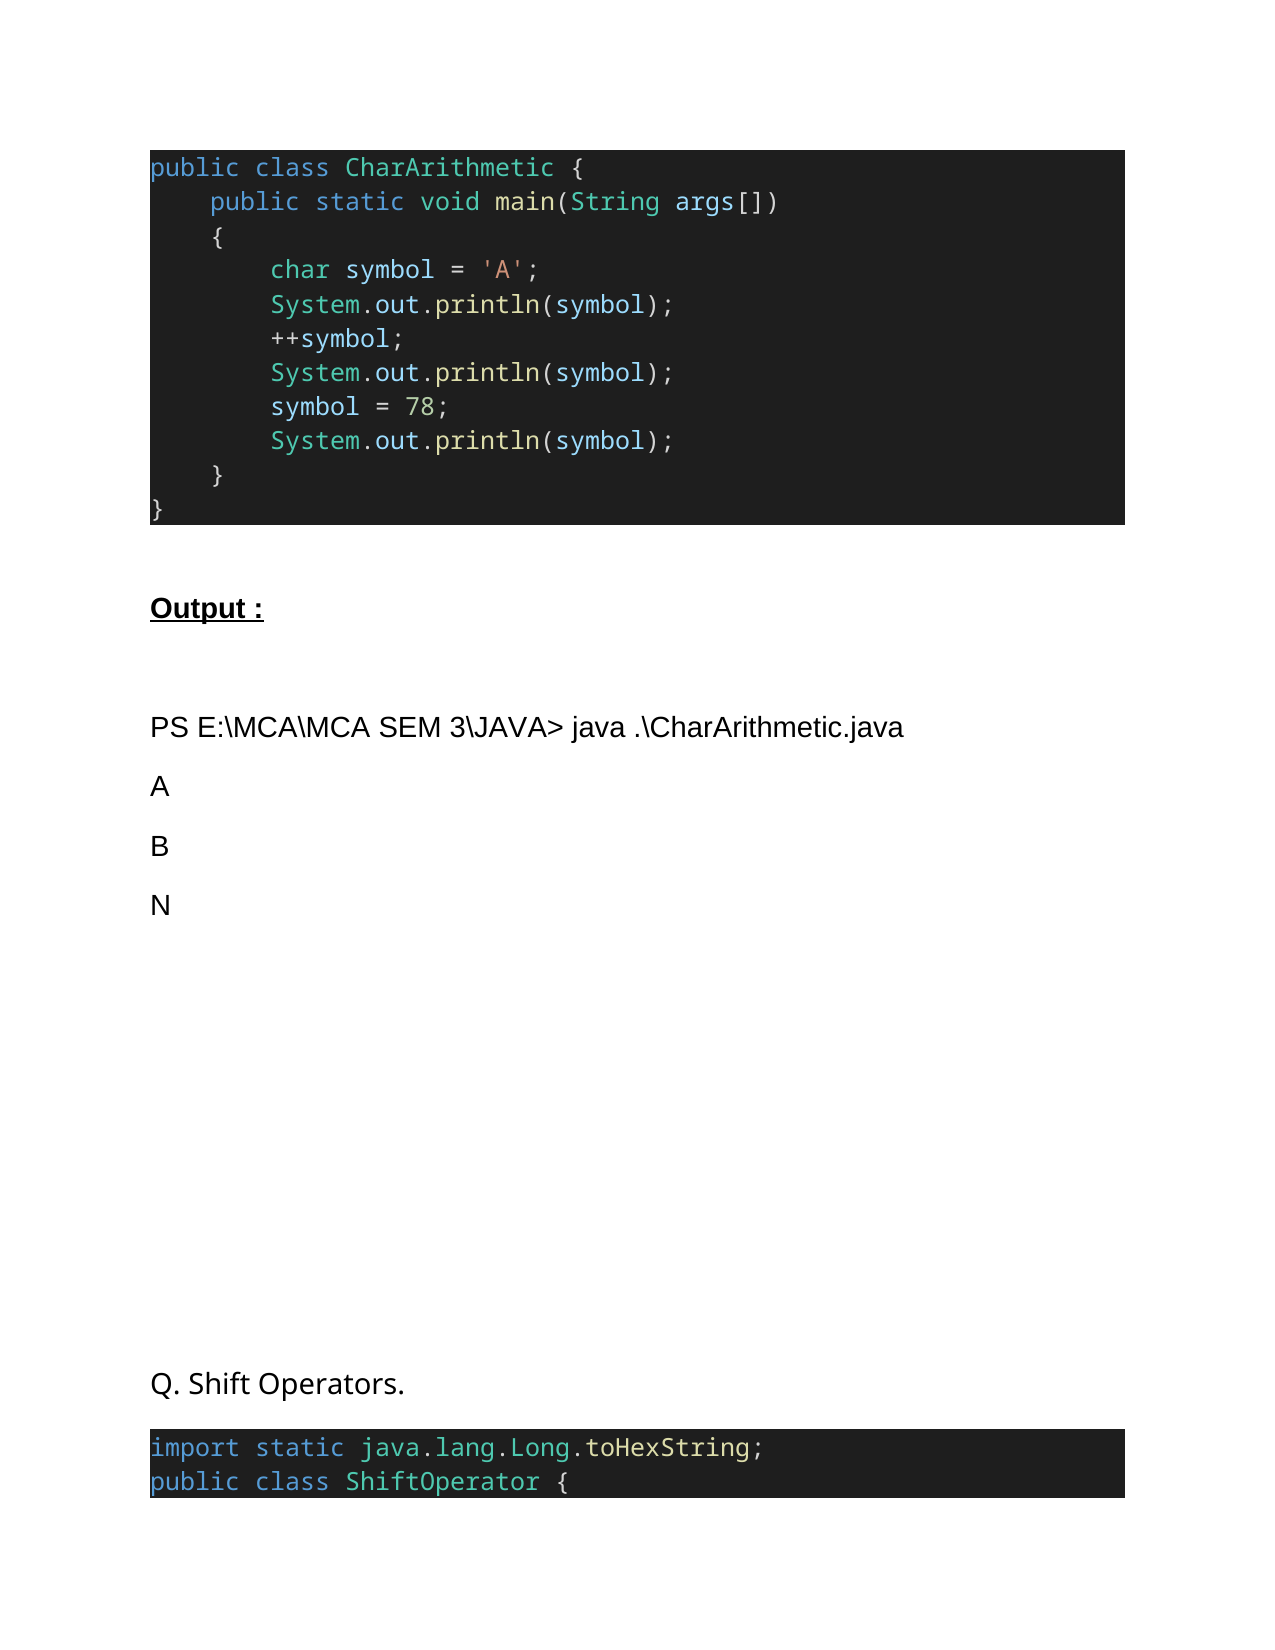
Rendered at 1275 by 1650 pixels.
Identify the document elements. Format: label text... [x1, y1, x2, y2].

text { [150, 218, 1125, 252]
text Q. Shift Operators. [150, 1363, 1125, 1403]
text ++symbol; [150, 320, 1125, 354]
text } [150, 491, 1125, 525]
text N [150, 888, 1125, 922]
text A [150, 769, 1125, 803]
text symbol = 78; [150, 388, 1125, 422]
text char symbol = 'A'; [150, 252, 1125, 286]
text import static java.lang.Long.toHexString; [150, 1429, 1125, 1463]
text System.out.println(symbol); [150, 422, 1125, 457]
text B [150, 829, 1125, 862]
text System.out.println(symbol); [150, 354, 1125, 388]
text public class CharArithmetic { [150, 150, 1125, 184]
text public static void main(String args[]) [150, 184, 1125, 218]
text PS E:\MCA\MCA SEM 3\JAVA> java .\CharArithmetic.java [150, 710, 1125, 743]
text } [150, 457, 1125, 491]
text public class ShiftOperator { [150, 1463, 1125, 1498]
text Output : [150, 591, 1125, 625]
text System.out.println(symbol); [150, 286, 1125, 320]
